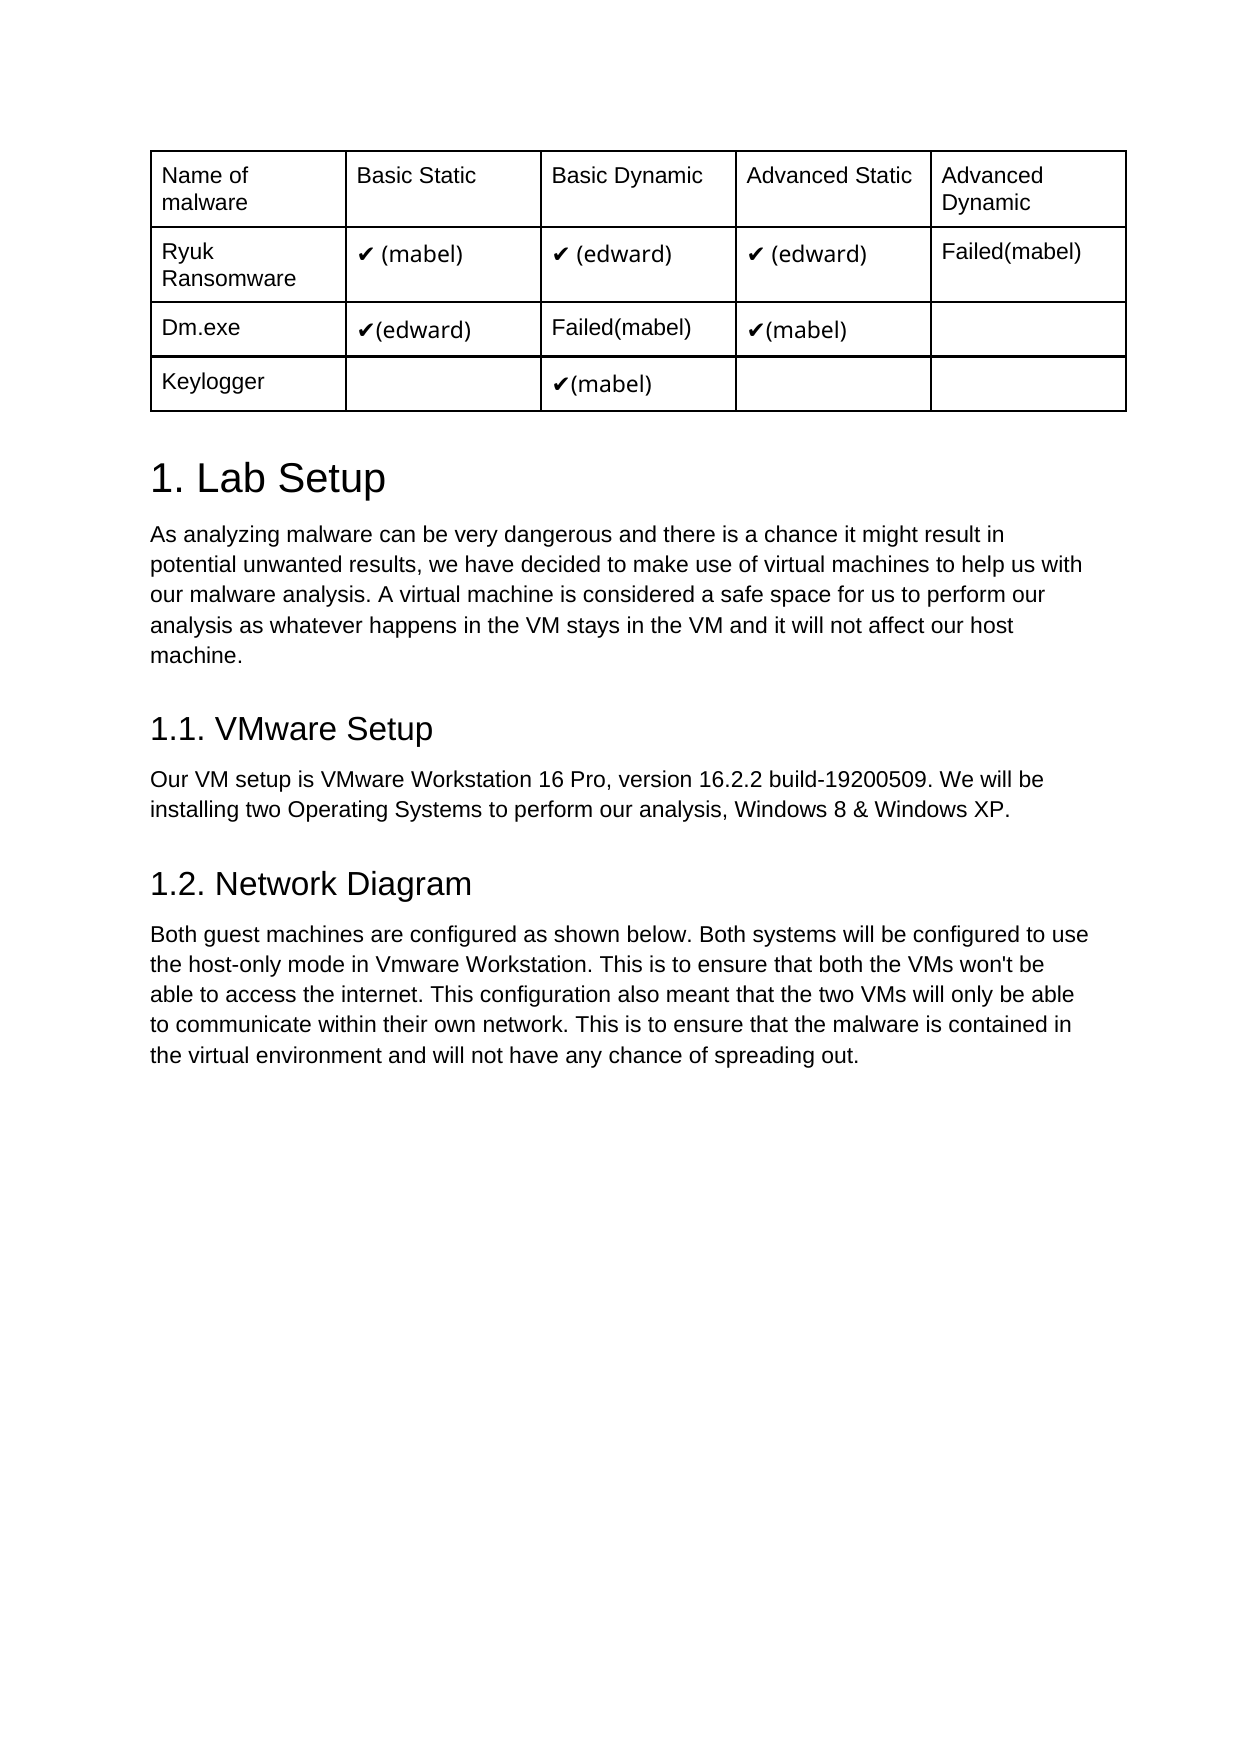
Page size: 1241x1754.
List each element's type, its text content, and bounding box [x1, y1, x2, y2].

subtitle 1.2. Network Diagram [150, 864, 1090, 902]
table_cell ✔ (edward) [737, 228, 930, 301]
table_header Advanced Dynamic [932, 152, 1125, 226]
text As analyzing malware can be very dangerous and there is a chance it might result in potential unwanted results, we have decided to make use of virtual machines to help us with our malware analysis. A virtual machine is considered a safe space for us to perform our analysis as whatever happens in the VM stays in the VM and it will not affect our host machine. [150, 521, 1090, 668]
text Our VM setup is VMware Workstation 16 Pro, version 16.2.2 build-19200509. We will be installing two Operating Systems to perform our analysis, Windows 8 & Windows XP. [150, 766, 1090, 823]
table_cell [932, 358, 1125, 409]
subtitle 1.1. VMware Setup [150, 709, 1090, 748]
table_header Basic Static [347, 152, 540, 226]
table_cell ✔(mabel) [542, 358, 735, 409]
table_header Name of malware [152, 152, 345, 226]
table_cell [932, 303, 1125, 355]
text Both guest machines are configured as shown below. Both systems will be configured to use the host-only mode in Vmware Workstation. This is to ensure that both the VMs won't be able to access the internet. This configuration also meant that the two VMs will only be able to communicate within their own network. This is to ensure that the malware is contained in the virtual environment and will not have any chance of spreading out. [150, 921, 1090, 1068]
table_cell [737, 358, 930, 409]
table_cell [347, 358, 540, 409]
table_cell ✔ (edward) [542, 228, 735, 301]
table_cell ✔(edward) [347, 303, 540, 355]
table_cell Dm.exe [152, 303, 345, 355]
table_header Basic Dynamic [542, 152, 735, 226]
table_cell Ryuk Ransomware [152, 228, 345, 301]
table_cell Keylogger [152, 358, 345, 409]
table_cell ✔ (mabel) [347, 228, 540, 301]
table_cell Failed(mabel) [932, 228, 1125, 301]
table_cell ✔(mabel) [737, 303, 930, 355]
table_header Advanced Static [737, 152, 930, 226]
subtitle 1. Lab Setup [150, 453, 1090, 501]
table_cell Failed(mabel) [542, 303, 735, 355]
